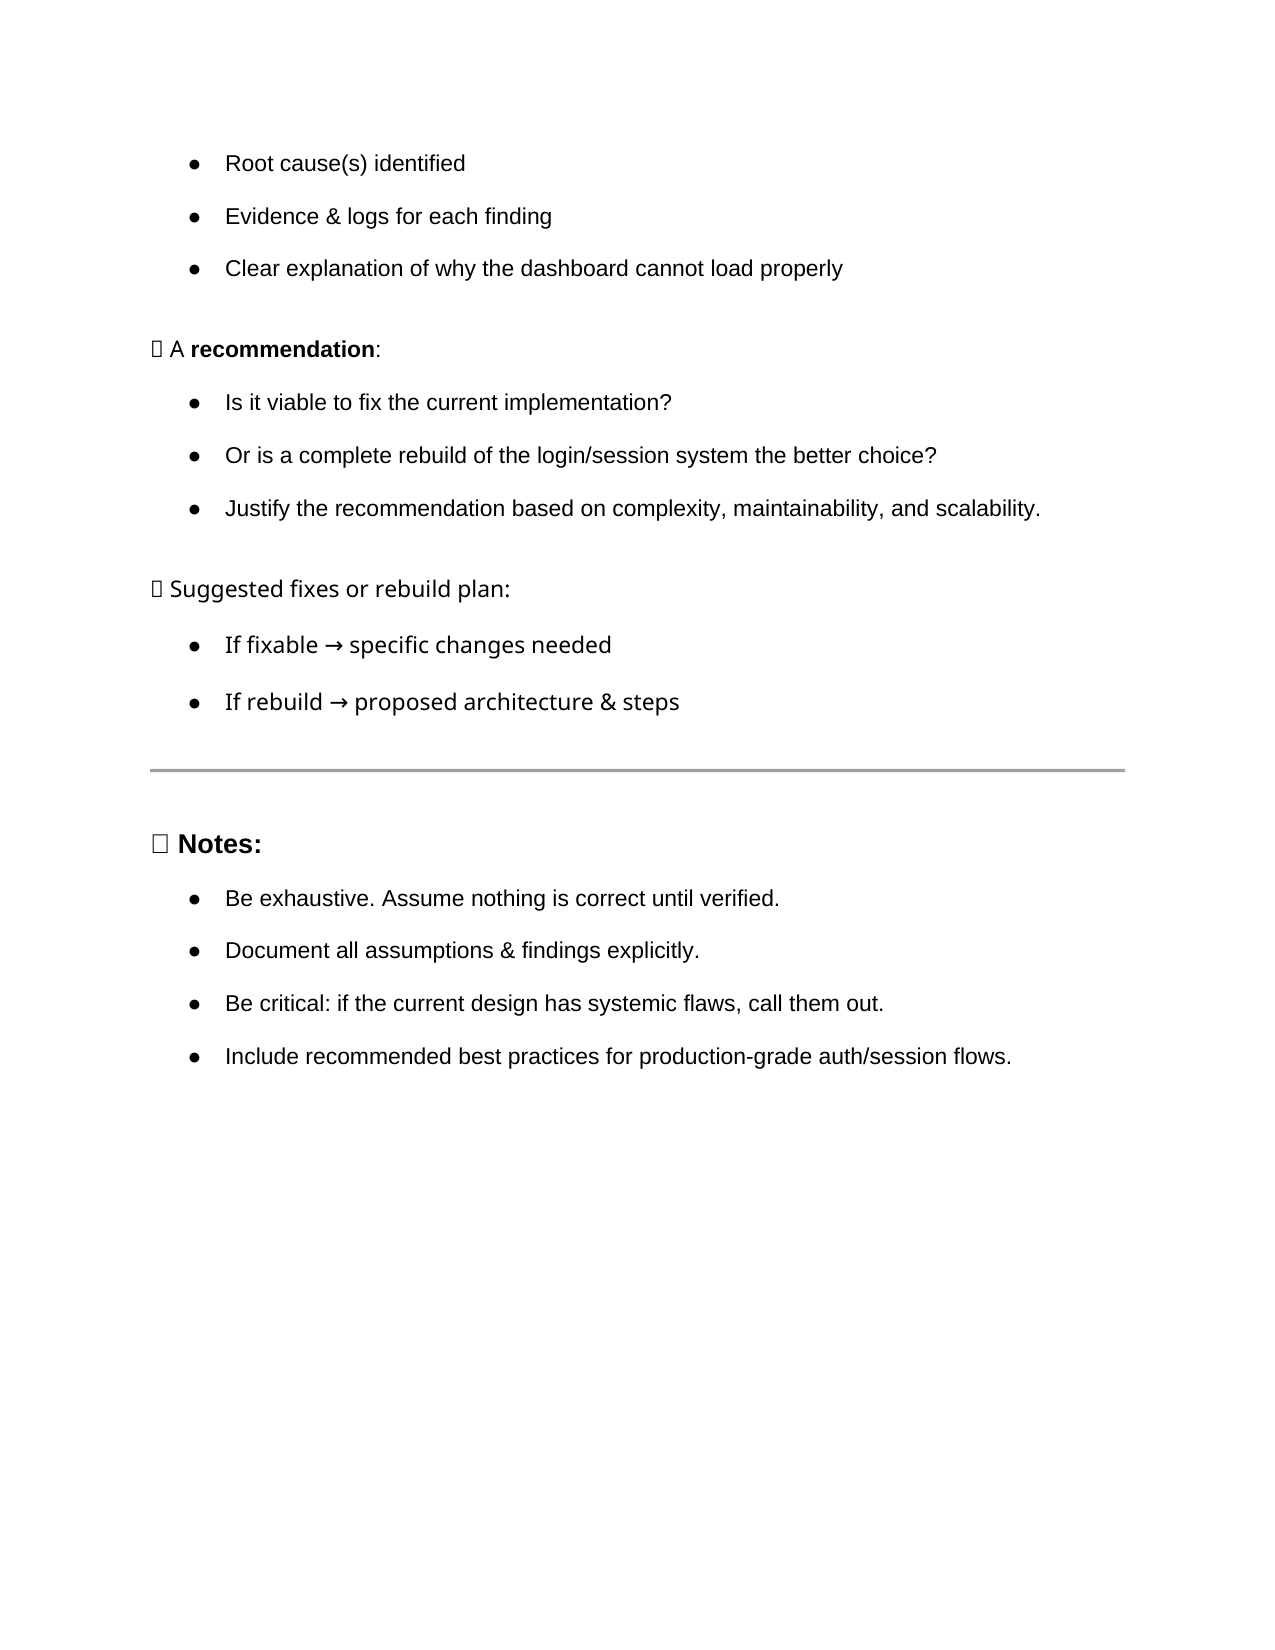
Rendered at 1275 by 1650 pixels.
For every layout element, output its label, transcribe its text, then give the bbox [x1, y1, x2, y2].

list If fixable → specific changes needed [187, 629, 1125, 686]
list Is it viable to fix the current implementation? [187, 389, 1125, 442]
list Or is a complete rebuild of the login/session system the better choice? [187, 442, 1125, 495]
list Be exhaustive. Assume nothing is correct until verified. [187, 884, 1125, 937]
list Root cause(s) identified [187, 150, 1125, 203]
list If rebuild → proposed architecture & steps [187, 686, 1125, 744]
list Justify the recommendation based on complexity, maintainability, and scalability. [187, 495, 1125, 547]
list Be critical: if the current design has systemic flaws, call them out. [187, 990, 1125, 1043]
text ✅ A recommendation: [150, 333, 1125, 364]
list Clear explanation of why the dashboard cannot load properly [187, 255, 1125, 308]
list Include recommended best practices for production-grade auth/session flows. [187, 1043, 1125, 1069]
list Evidence & logs for each finding [187, 203, 1125, 255]
list Document all assumptions & findings explicitly. [187, 937, 1125, 990]
text ✅ Suggested fixes or rebuild plan: [150, 572, 1125, 604]
subtitle 🧪 Notes: [150, 828, 1125, 859]
